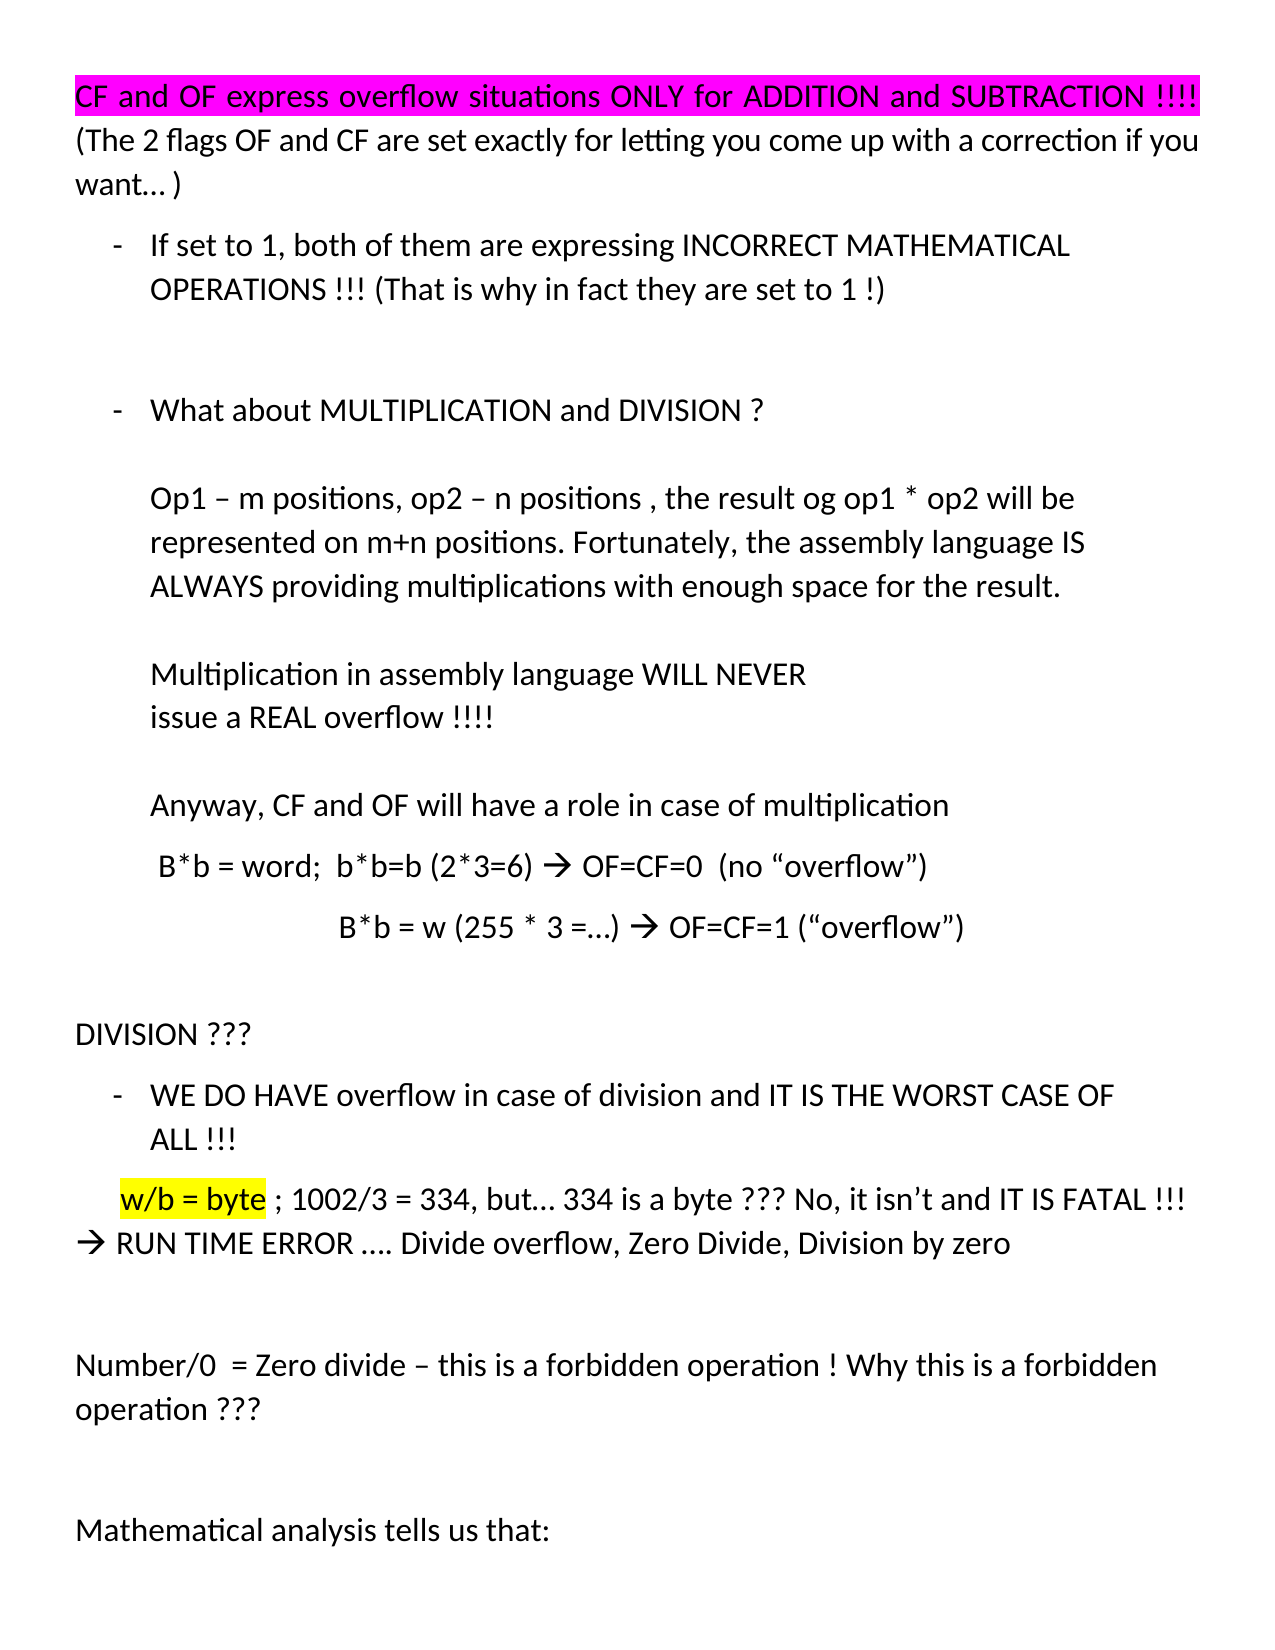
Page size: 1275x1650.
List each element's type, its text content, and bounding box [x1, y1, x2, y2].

text Mathematical analysis tells us that: [75, 1509, 1200, 1549]
list WE DO HAVE overflow in case of division and IT IS THE WORST CASE OF ALL !!! [112, 1074, 1200, 1158]
text B*b = w (255 * 3 =…) OF=CF=1 (“overflow”) [75, 906, 1200, 946]
list If set to 1, both of them are expressing INCORRECT MATHEMATICAL OPERATIONS !!! (That is why in fact they are set to 1 !) [112, 223, 1200, 308]
list What about MULTIPLICATION and DIVISION ? [112, 389, 1200, 429]
list Multiplication in assembly language WILL NEVER [150, 652, 1200, 693]
text w/b = byte ; 1002/3 = 334, but… 334 is a byte ??? No, it isn’t and IT IS FATAL !!! RUN TIME ERROR …. Divide overflow, Zero Divide, Division by zero [75, 1178, 1200, 1263]
text B*b = word; b*b=b (2*3=6) OF=CF=0 (no “overflow”) [75, 845, 1200, 886]
text DIVISION ??? [75, 1013, 1200, 1054]
list Anyway, CF and OF will have a role in case of multiplication [150, 784, 1200, 825]
text Number/0 = Zero divide – this is a forbidden operation ! Why this is a forbidden operation ??? [75, 1343, 1200, 1428]
text CF and OF express overflow situations ONLY for ADDITION and SUBTRACTION !!!! (The 2 flags OF and CF are set exactly for letting you come up with a correction if you want… ) [75, 116, 1200, 204]
list Op1 – m positions, op2 – n positions , the result og op1 * op2 will be represented on m+n positions. Fortunately, the assembly language IS ALWAYS providing multiplications with enough space for the result. [150, 477, 1200, 605]
list issue a REAL overflow !!!! [150, 696, 1200, 737]
